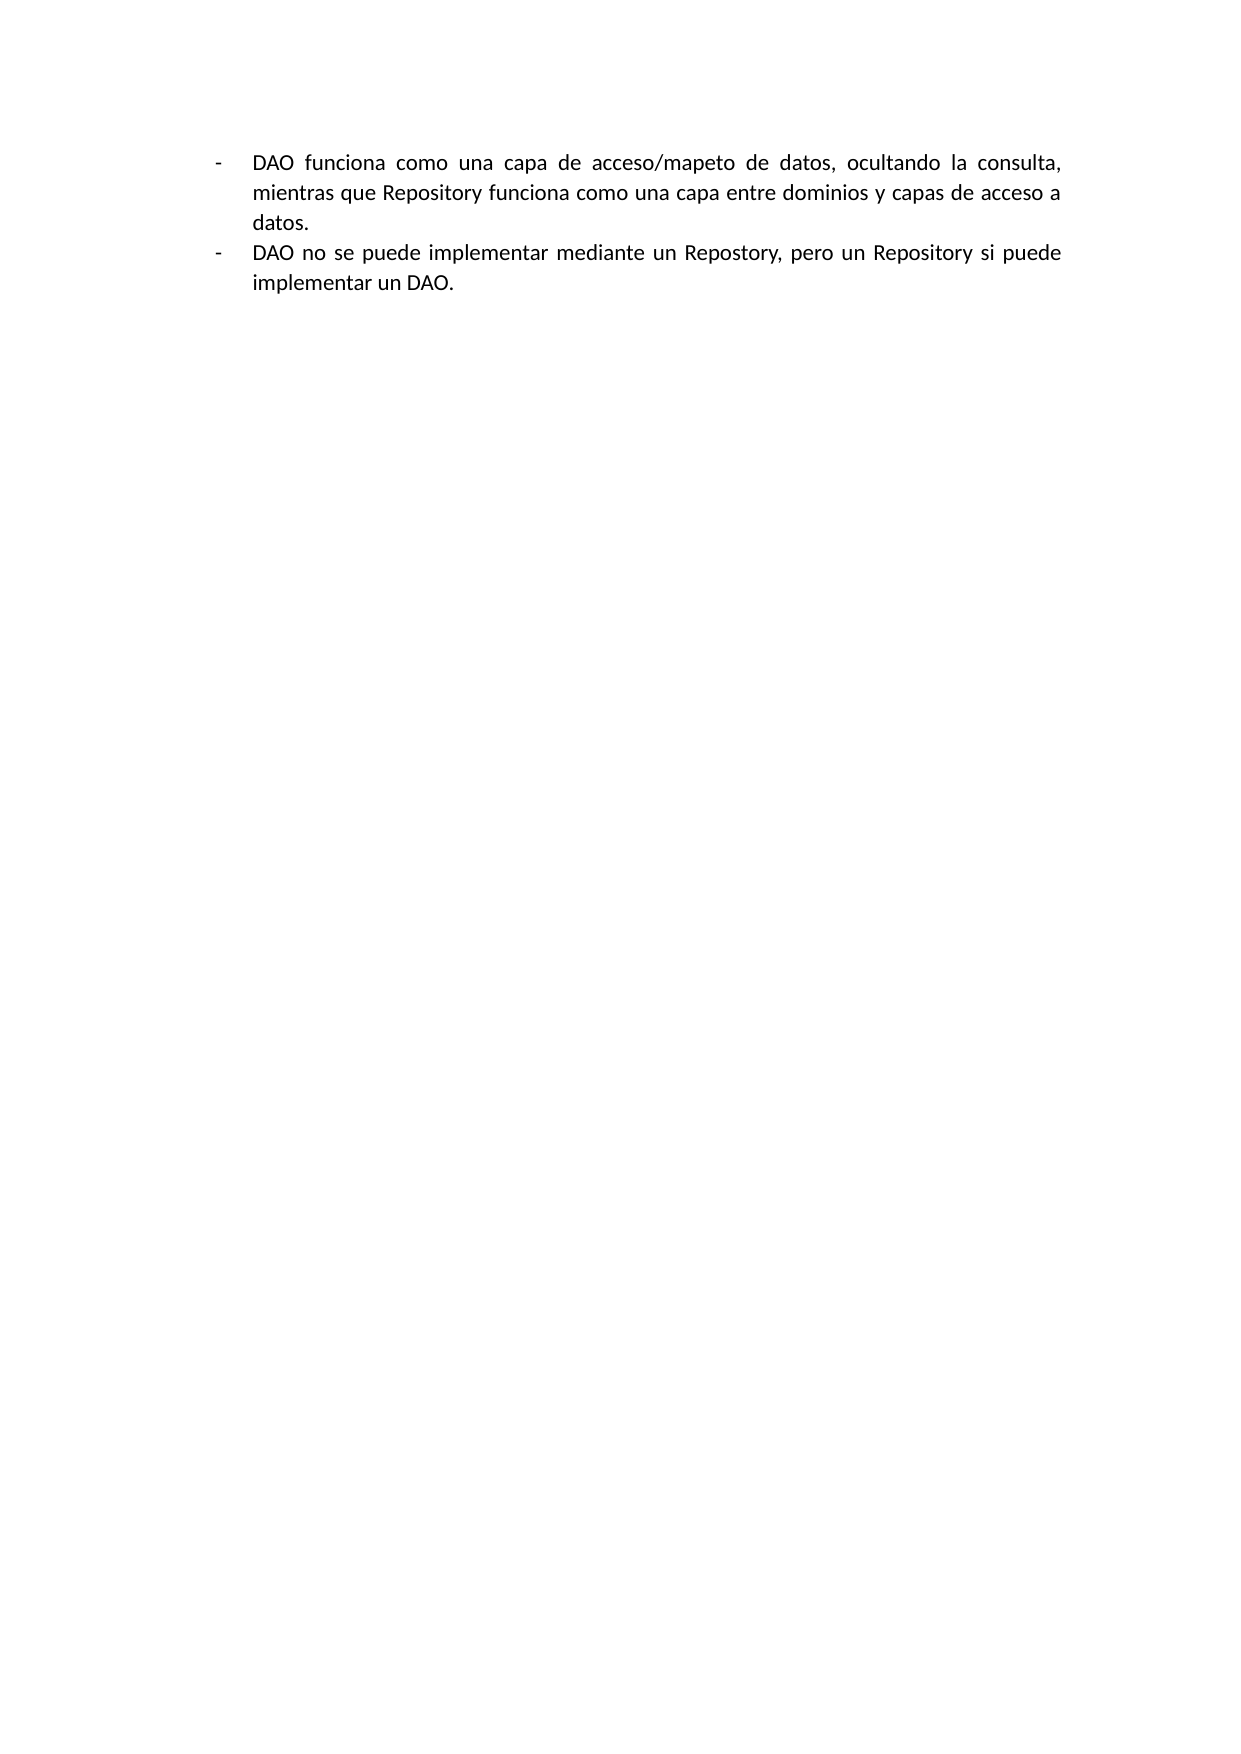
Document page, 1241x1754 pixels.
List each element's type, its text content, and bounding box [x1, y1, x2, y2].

list DAO no se puede implementar mediante un Repostory, pero un Repository si puede implementar un DAO. [215, 238, 1063, 296]
list DAO funciona como una capa de acceso/mapeto de datos, ocultando la consulta, mientras que Repository funciona como una capa entre dominios y capas de acceso a datos. [215, 148, 1063, 236]
